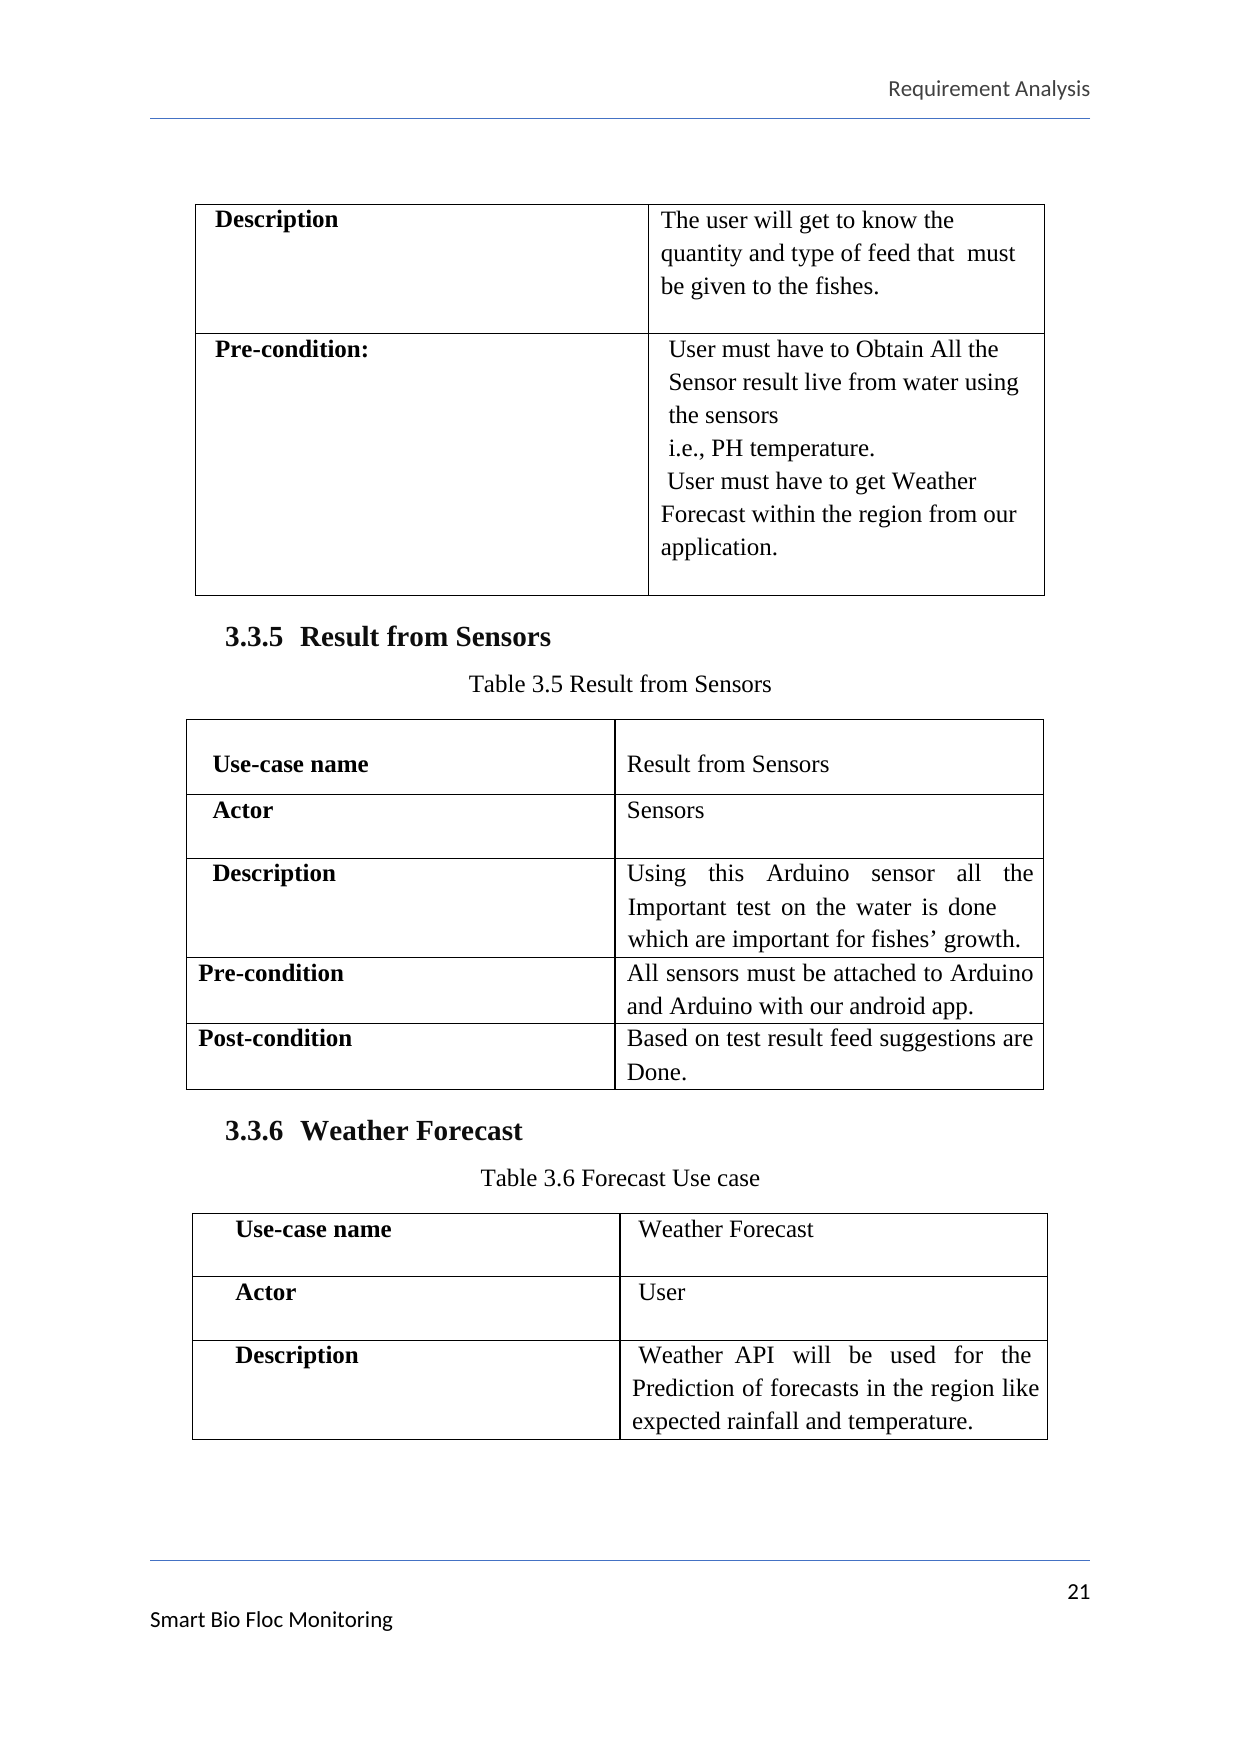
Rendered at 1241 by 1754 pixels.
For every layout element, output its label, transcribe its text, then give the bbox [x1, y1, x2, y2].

table_cell User [621, 1277, 1047, 1339]
table_cell Weather API will be used for the Prediction of forecasts in the region like expected rainfall and temperature. [621, 1341, 1047, 1439]
table_cell All sensors must be attached to Arduino and Arduino with our android app. [616, 958, 1043, 1023]
table_cell Description [196, 205, 648, 333]
table_cell Using this Arduino sensor all the Important test on the water is done which are important for fishes’ growth. [616, 859, 1043, 957]
table_cell Pre-condition: [196, 334, 648, 595]
table_header Result from Sensors [616, 720, 1043, 794]
table_cell Sensors [616, 795, 1043, 858]
table_header Weather Forecast [621, 1214, 1047, 1276]
table_cell Actor [187, 795, 614, 858]
table_cell Actor [193, 1277, 619, 1339]
table_header Use-case name [187, 720, 614, 794]
table_header Use-case name [193, 1214, 619, 1276]
table_cell Pre-condition [187, 958, 614, 1023]
subtitle Result from Sensors [225, 619, 1090, 652]
table_cell Description [187, 859, 614, 957]
text Table 3.6 Forecast Use case [150, 1163, 1090, 1192]
table_cell Post-condition [187, 1024, 614, 1089]
subtitle Weather Forecast [225, 1113, 1090, 1147]
table_cell User must have to Obtain All the Sensor result live from water using the sensors i.e., PH temperature. User must have to get Weather Forecast within the region from our application. [649, 334, 1044, 595]
table_cell Description [193, 1341, 619, 1439]
table_cell Based on test result feed suggestions are Done. [616, 1024, 1043, 1089]
text Table 3.5 Result from Sensors [150, 669, 1090, 698]
table_cell The user will get to know the quantity and type of feed that must be given to the fishes. [649, 205, 1044, 333]
